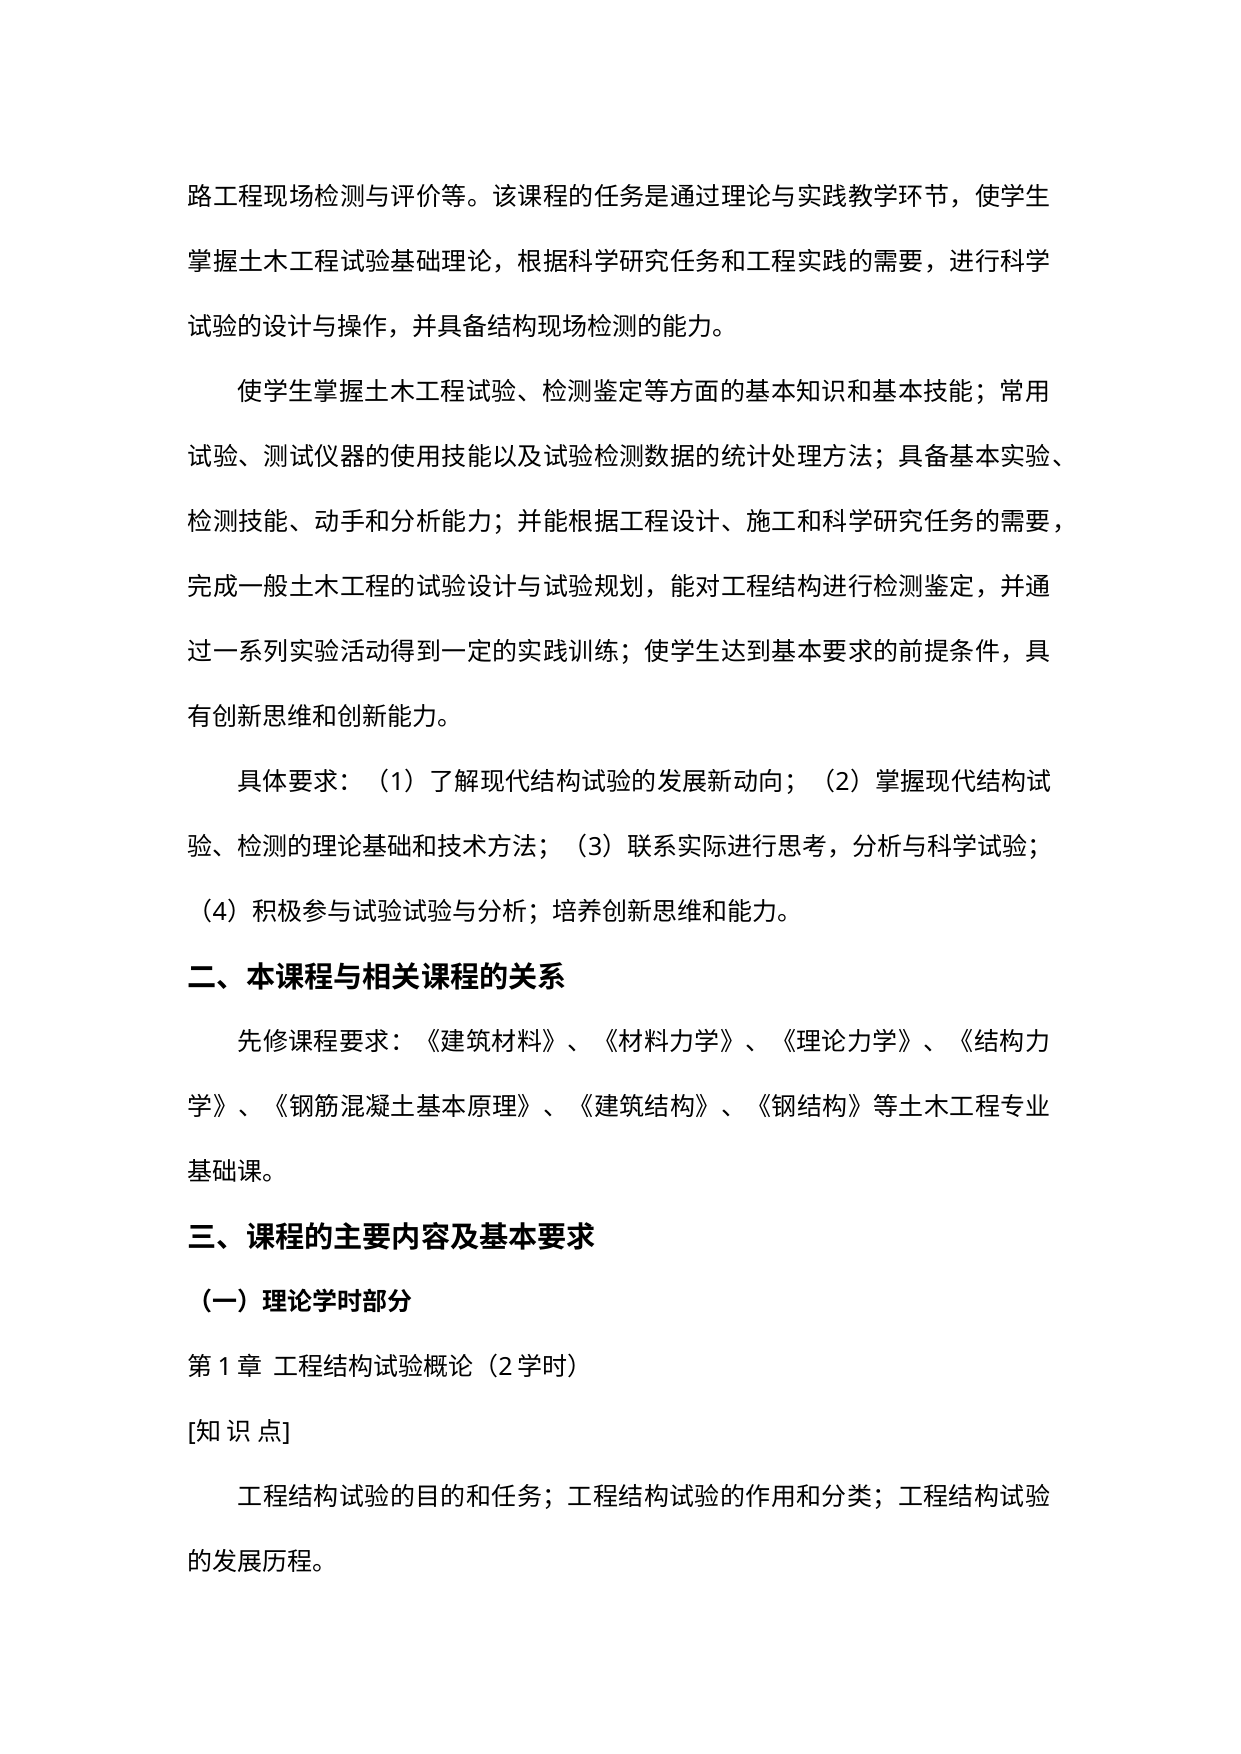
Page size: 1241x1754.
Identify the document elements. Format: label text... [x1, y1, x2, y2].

text 工程结构试验的目的和任务；工程结构试验的作用和分类；工程结构试验的发展历程。 [187, 1462, 1053, 1592]
text 二、本课程与相关课程的关系 [187, 942, 1053, 1007]
text 先修课程要求：《建筑材料》、《材料力学》、《理论力学》、《结构力学》、《钢筋混凝土基本原理》、《建筑结构》、《钢结构》等土木工程专业基础课。 [187, 1007, 1053, 1202]
text 三、课程的主要内容及基本要求 [187, 1202, 1053, 1267]
text [知 识 点] [187, 1397, 1053, 1462]
text 第1章 工程结构试验概论（2学时） [187, 1332, 1053, 1397]
text 使学生掌握土木工程试验、检测鉴定等方面的基本知识和基本技能；常用试验、测试仪器的使用技能以及试验检测数据的统计处理方法；具备基本实验、检测技能、动手和分析能力；并能根据工程设计、施工和科学研究任务的需要，完成一般土木工程的试验设计与试验规划，能对工程结构进行检测鉴定，并通过一系列实验活动得到一定的实践训练；使学生达到基本要求的前提条件，具有创新思维和创新能力。 [187, 357, 1053, 747]
text （一）理论学时部分 [187, 1267, 1053, 1332]
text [187, 162, 1053, 357]
text 具体要求：（1）了解现代结构试验的发展新动向；（2）掌握现代结构试验、检测的理论基础和技术方法；（3）联系实际进行思考，分析与科学试验；（4）积极参与试验试验与分析；培养创新思维和能力。 [187, 747, 1053, 942]
